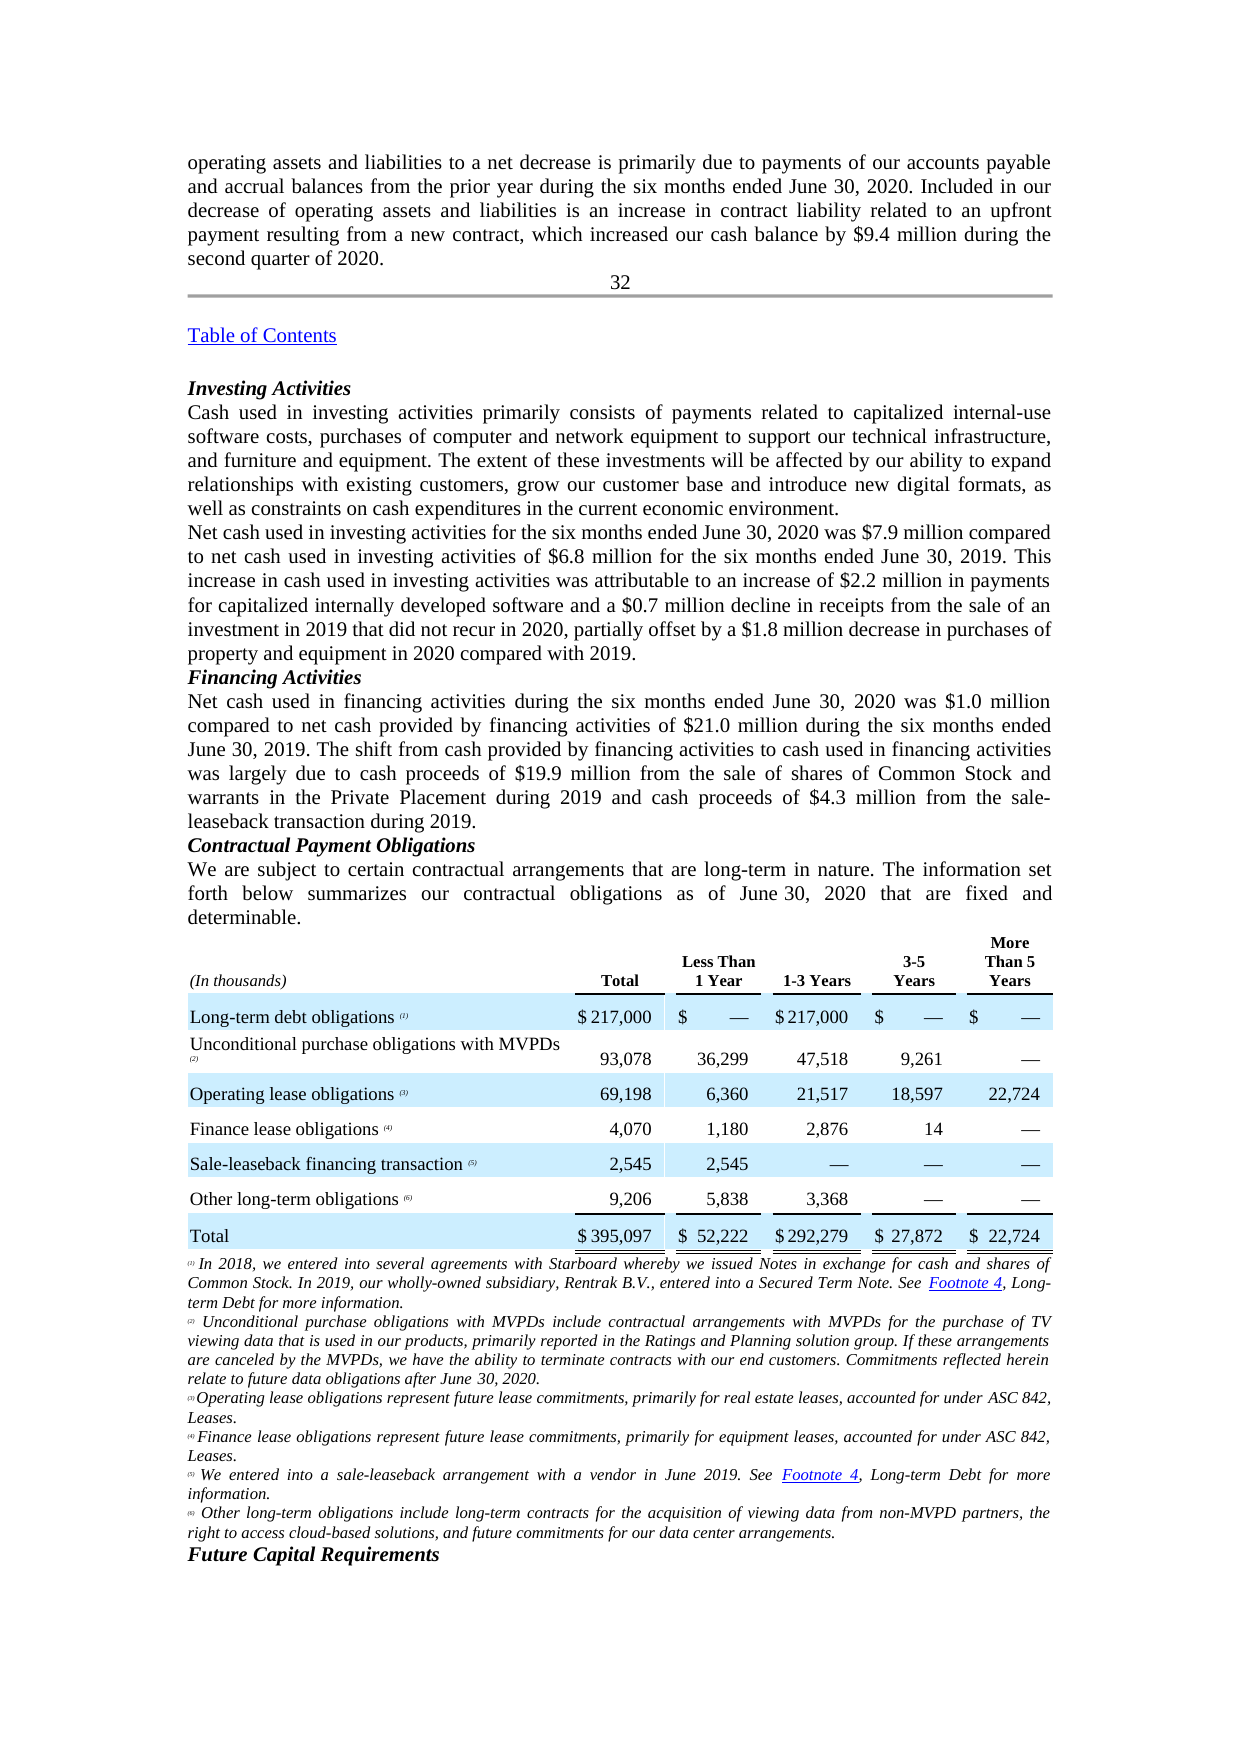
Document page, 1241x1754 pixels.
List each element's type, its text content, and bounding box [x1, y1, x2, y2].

text Net cash used in investing activities for the six months ended June 30, 2020 was $7.9 million compared to net cash used in investing activities of $6.8 million for the six months ended June 30, 2019. This increase in cash used in investing activities was attributable to an increase of $2.2 million in payments for capitalized internally developed software and a $0.7 million decline in receipts from the sale of an investment in 2019 that did not recur in 2020, partially offset by a $1.8 million decrease in purchases of property and equipment in 2020 compared with 2019. [187, 520, 1053, 665]
text (2) Unconditional purchase obligations with MVPDs include contractual arrangements with MVPDs for the purchase of TV viewing data that is used in our products, primarily reported in the Ratings and Planning solution group. If these arrangements are canceled by the MVPDs, we have the ability to terminate contracts with our end customers. Commitments reflected herein relate to future data obligations after June 30, 2020. [187, 1312, 1053, 1388]
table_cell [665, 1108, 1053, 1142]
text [187, 150, 1053, 270]
text Table of Contents [187, 323, 1053, 347]
text Cash used in investing activities primarily consists of payments related to capitalized internal-use software costs, purchases of computer and network equipment to support our technical infrastructure, and furniture and equipment. The extent of these investments will be affected by our ability to expand relationships with existing customers, grow our customer base and introduce new digital formats, as well as constraints on cash expenditures in the current economic environment. [187, 400, 1053, 520]
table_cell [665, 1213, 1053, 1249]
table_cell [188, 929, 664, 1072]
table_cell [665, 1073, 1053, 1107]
text Net cash used in financing activities during the six months ended June 30, 2020 was $1.0 million compared to net cash provided by financing activities of $21.0 million during the six months ended June 30, 2019. The shift from cash provided by financing activities to cash used in financing activities was largely due to cash proceeds of $19.9 million from the sale of shares of Common Stock and warrants in the Private Placement during 2019 and cash proceeds of $4.3 million from the sale-leaseback transaction during 2019. [187, 689, 1053, 833]
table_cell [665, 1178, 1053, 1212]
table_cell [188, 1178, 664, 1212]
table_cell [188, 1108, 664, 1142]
text Investing Activities [187, 376, 1053, 400]
text We are subject to certain contractual arrangements that are long-term in nature. The information set forth below summarizes our contractual obligations as of June 30, 2020 that are fixed and determinable. [187, 857, 1053, 929]
text 32 [187, 270, 1053, 294]
text (6) Other long-term obligations include long-term contracts for the acquisition of viewing data from non-MVPD partners, the right to access cloud-based solutions, and future commitments for our data center arrangements. [187, 1503, 1053, 1542]
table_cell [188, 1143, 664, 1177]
text (3) Operating lease obligations represent future lease commitments, primarily for real estate leases, accounted for under ASC 842, Leases. [187, 1388, 1053, 1427]
text Contractual Payment Obligations [187, 833, 1053, 857]
text (5) We entered into a sale-leaseback arrangement with a vendor in June 2019. See Footnote 4, Long-term Debt for more information. [187, 1465, 1053, 1503]
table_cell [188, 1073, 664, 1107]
text Financing Activities [187, 665, 1053, 689]
text (1) In 2018, we entered into several agreements with Starboard whereby we issued Notes in exchange for cash and shares of Common Stock. In 2019, our wholly-owned subsidiary, Rentrak B.V., entered into a Secured Term Note. See Footnote 4, Long-term Debt for more information. [187, 1254, 1053, 1312]
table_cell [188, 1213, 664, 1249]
text Future Capital Requirements [187, 1542, 1053, 1566]
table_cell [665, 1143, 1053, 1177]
text (4) Finance lease obligations represent future lease commitments, primarily for equipment leases, accounted for under ASC 842, Leases. [187, 1427, 1053, 1465]
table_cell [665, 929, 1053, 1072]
